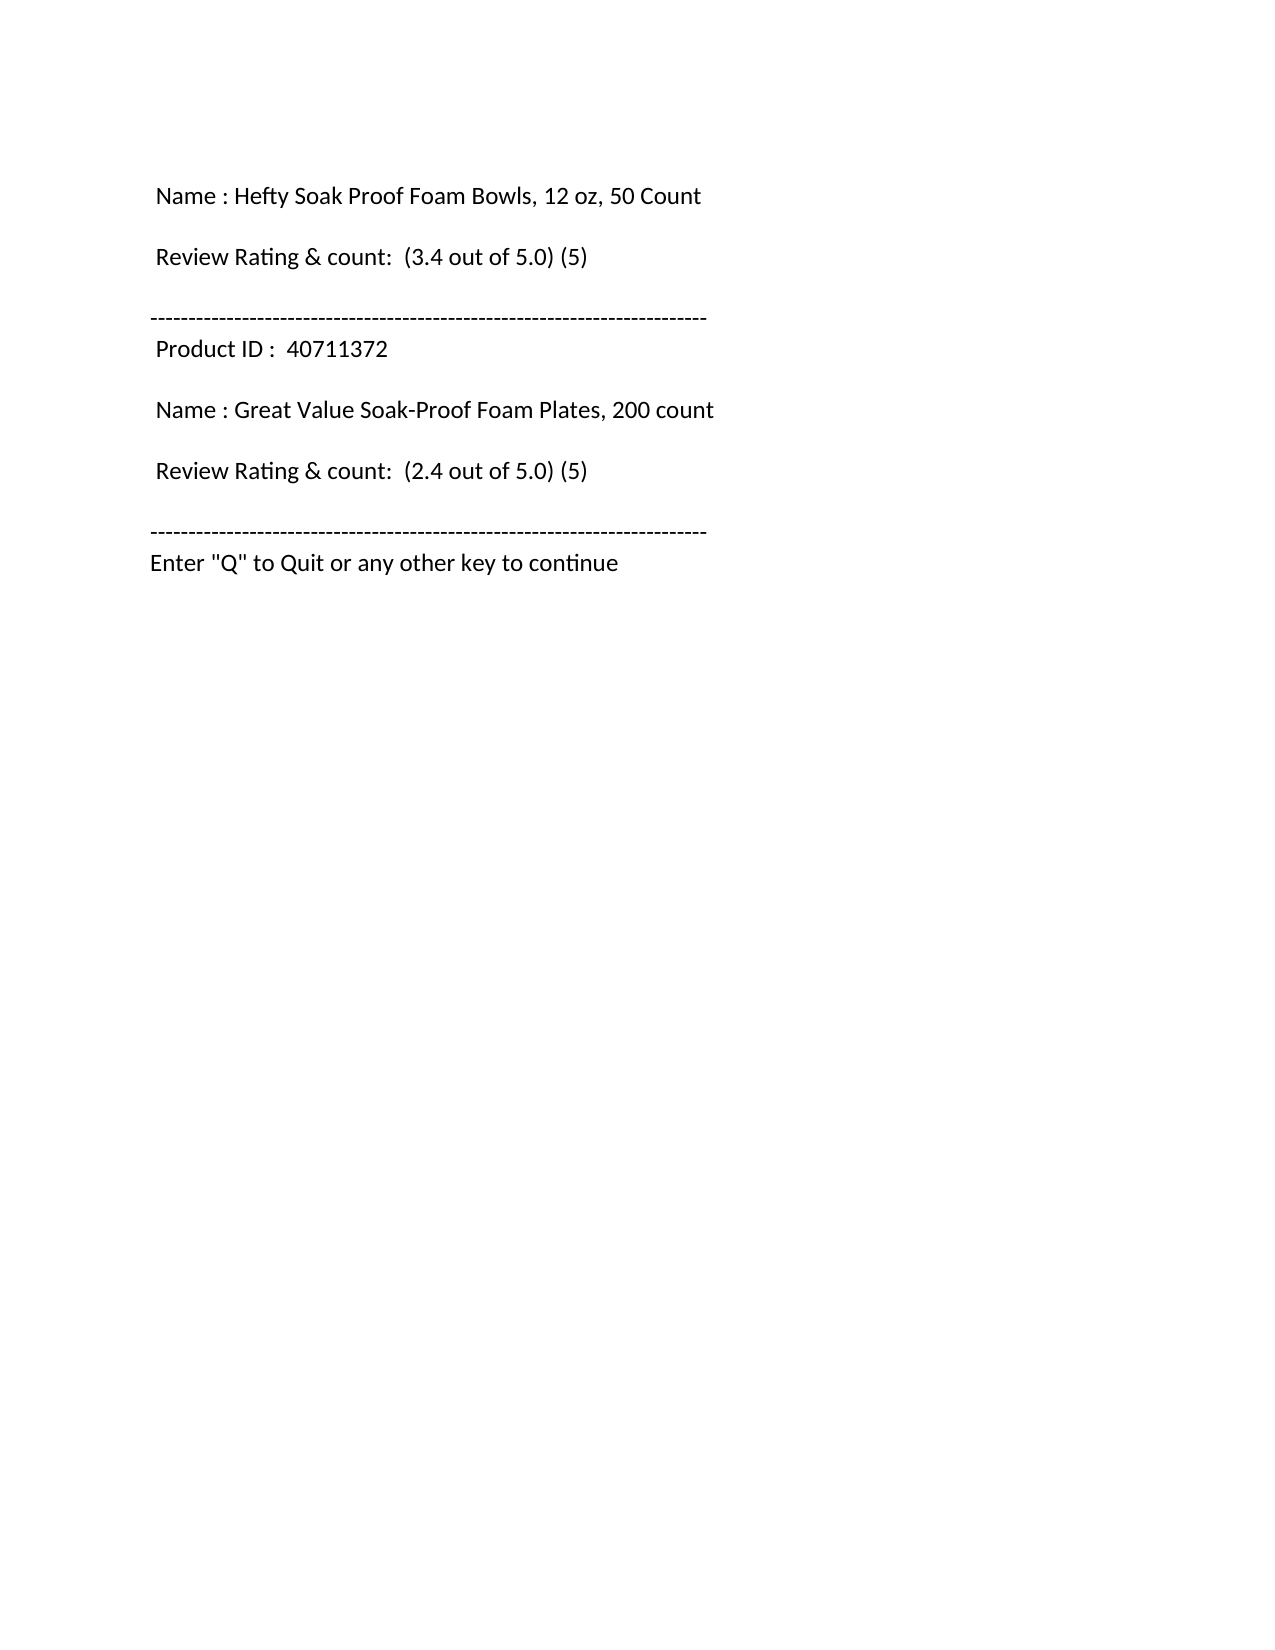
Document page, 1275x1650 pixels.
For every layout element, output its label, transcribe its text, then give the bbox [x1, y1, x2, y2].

text Name : Great Value Soak-Proof Foam Plates, 200 count [150, 394, 1125, 425]
text Enter "Q" to Quit or any other key to continue [150, 547, 1125, 577]
text ------------------------------------------------------------------------- [150, 516, 1125, 547]
text Name : Hefty Soak Proof Foam Bowls, 12 oz, 50 Count [150, 181, 1125, 211]
text Review Rating & count: (2.4 out of 5.0) (5) [150, 455, 1125, 486]
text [150, 303, 1125, 333]
text Review Rating & count: (3.4 out of 5.0) (5) [150, 242, 1125, 272]
text Product ID : 40711372 [150, 333, 1125, 364]
